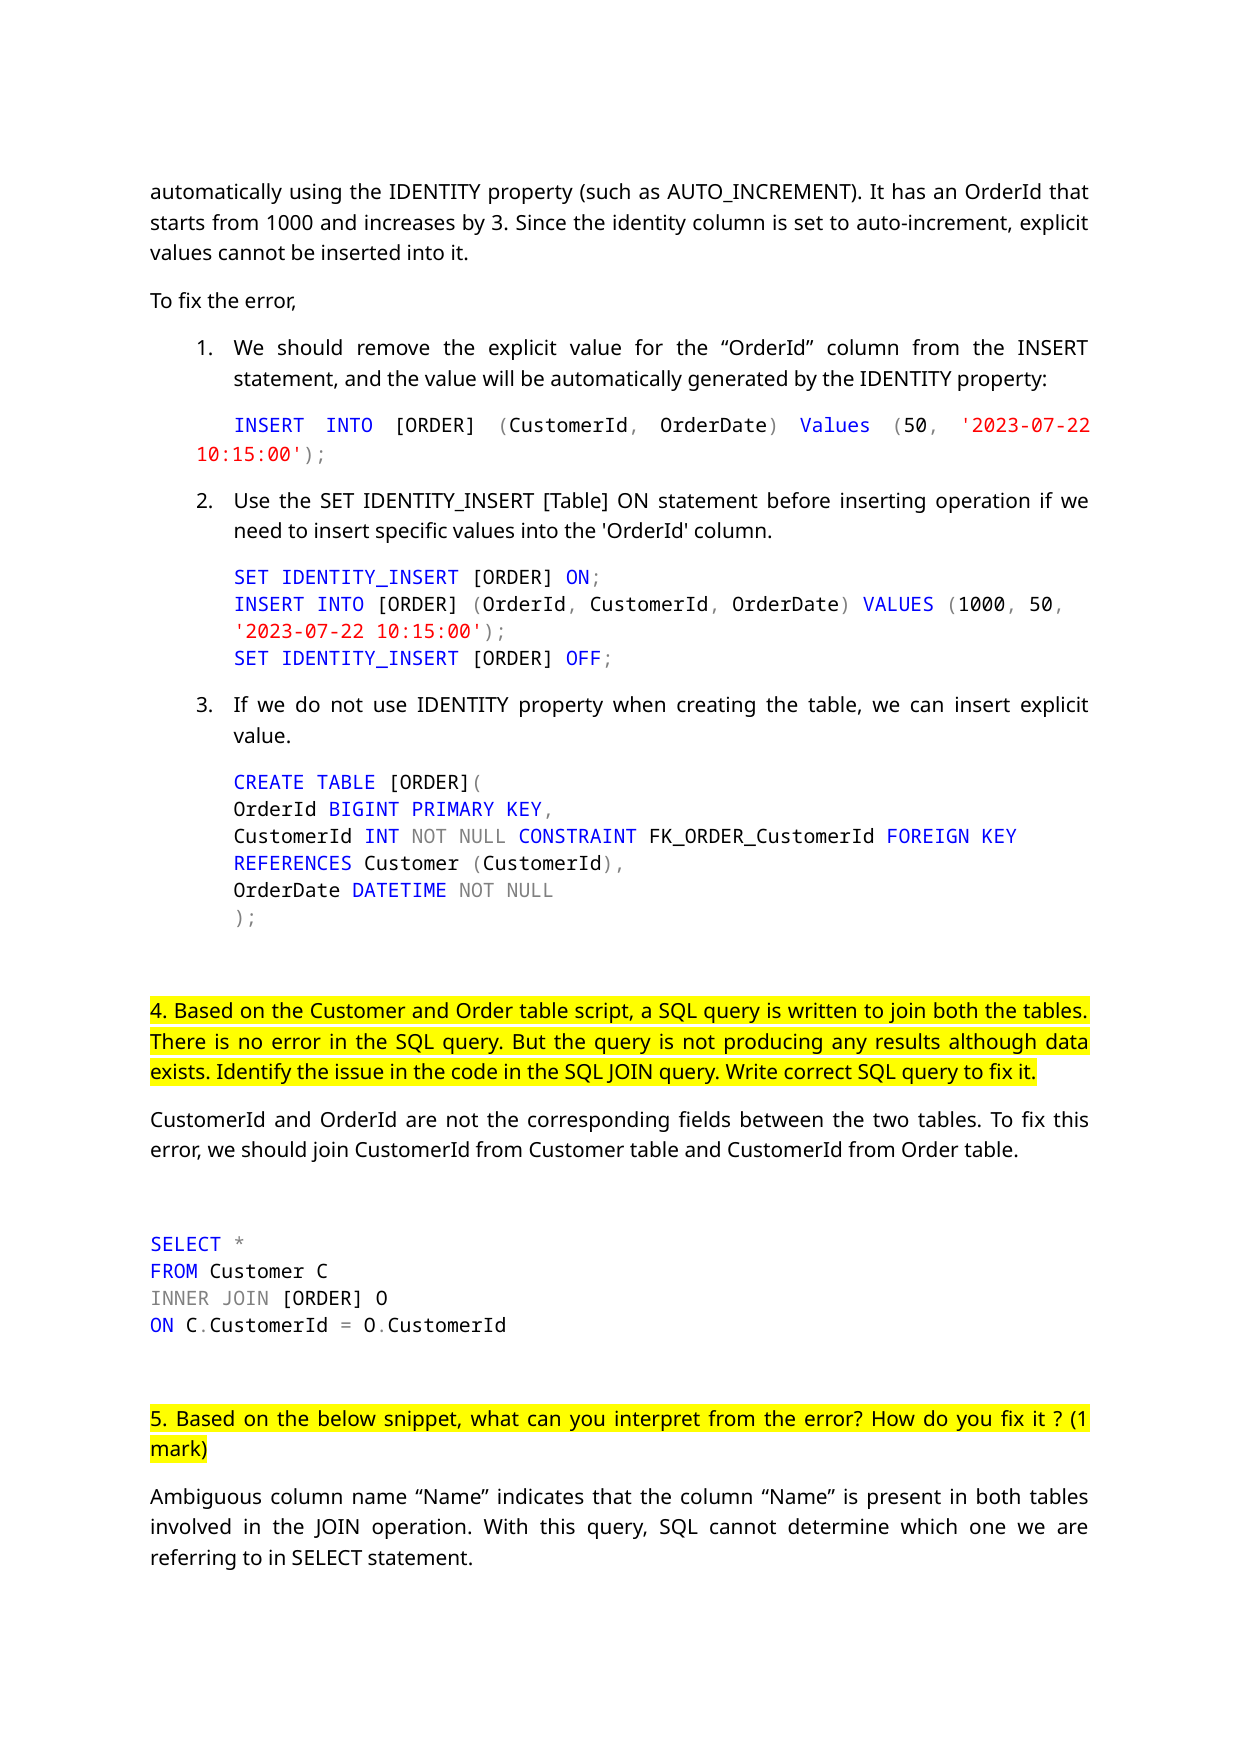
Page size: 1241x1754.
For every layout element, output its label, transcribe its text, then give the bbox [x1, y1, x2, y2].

list SET IDENTITY_INSERT [ORDER] ON; [233, 564, 1090, 591]
text 5. Based on the below snippet, what can you interpret from the error? How do you fix it ? (1 mark) [150, 1432, 1090, 1463]
list We should remove the explicit value for the “OrderId” column from the INSERT statement, and the value will be automatically generated by the IDENTITY property: [196, 333, 1090, 392]
text FROM Customer C [150, 1257, 1090, 1284]
list OrderDate DATETIME NOT NULL [233, 876, 1090, 903]
list SET IDENTITY_INSERT [ORDER] OFF; [233, 644, 1090, 672]
text INNER JOIN [ORDER] O [150, 1284, 1090, 1311]
list Use the SET IDENTITY_INSERT [Table] ON statement before inserting operation if we need to insert specific values into the 'OrderId' column. [196, 486, 1090, 545]
list ); [233, 903, 1090, 930]
text INSERT INTO [ORDER] (CustomerId, OrderDate) Values (50, '2023-07-22 10:15:00'); [196, 411, 1090, 467]
text ON C.CustomerId = O.CustomerId [150, 1311, 1090, 1338]
text Ambiguous column name “Name” indicates that the column “Name” is present in both tables involved in the JOIN operation. With this query, SQL cannot determine which one we are referring to in SELECT statement. [150, 1482, 1090, 1571]
list If we do not use IDENTITY property when creating the table, we can insert explicit value. [196, 690, 1090, 749]
text To fix the error, [150, 286, 1090, 314]
list INSERT INTO [ORDER] (OrderId, CustomerId, OrderDate) VALUES (1000, 50, '2023-07-22 10:15:00'); [233, 591, 1090, 644]
text CustomerId and OrderId are not the corresponding fields between the two tables. To fix this error, we should join CustomerId from Customer table and CustomerId from Order table. [150, 1105, 1090, 1164]
text 4. Based on the Customer and Order table script, a SQL query is written to join both the tables. There is no error in the SQL query. But the query is not producing any results although data exists. Identify the issue in the code in the SQL JOIN query. Write correct SQL query to fix it. [150, 1055, 1090, 1086]
list CustomerId INT NOT NULL CONSTRAINT FK_ORDER_CustomerId FOREIGN KEY REFERENCES Customer (CustomerId), [233, 822, 1090, 876]
list OrderId BIGINT PRIMARY KEY, [233, 795, 1090, 822]
text SELECT * [150, 1230, 1090, 1257]
list CREATE TABLE [ORDER]( [233, 768, 1090, 795]
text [150, 177, 1090, 267]
